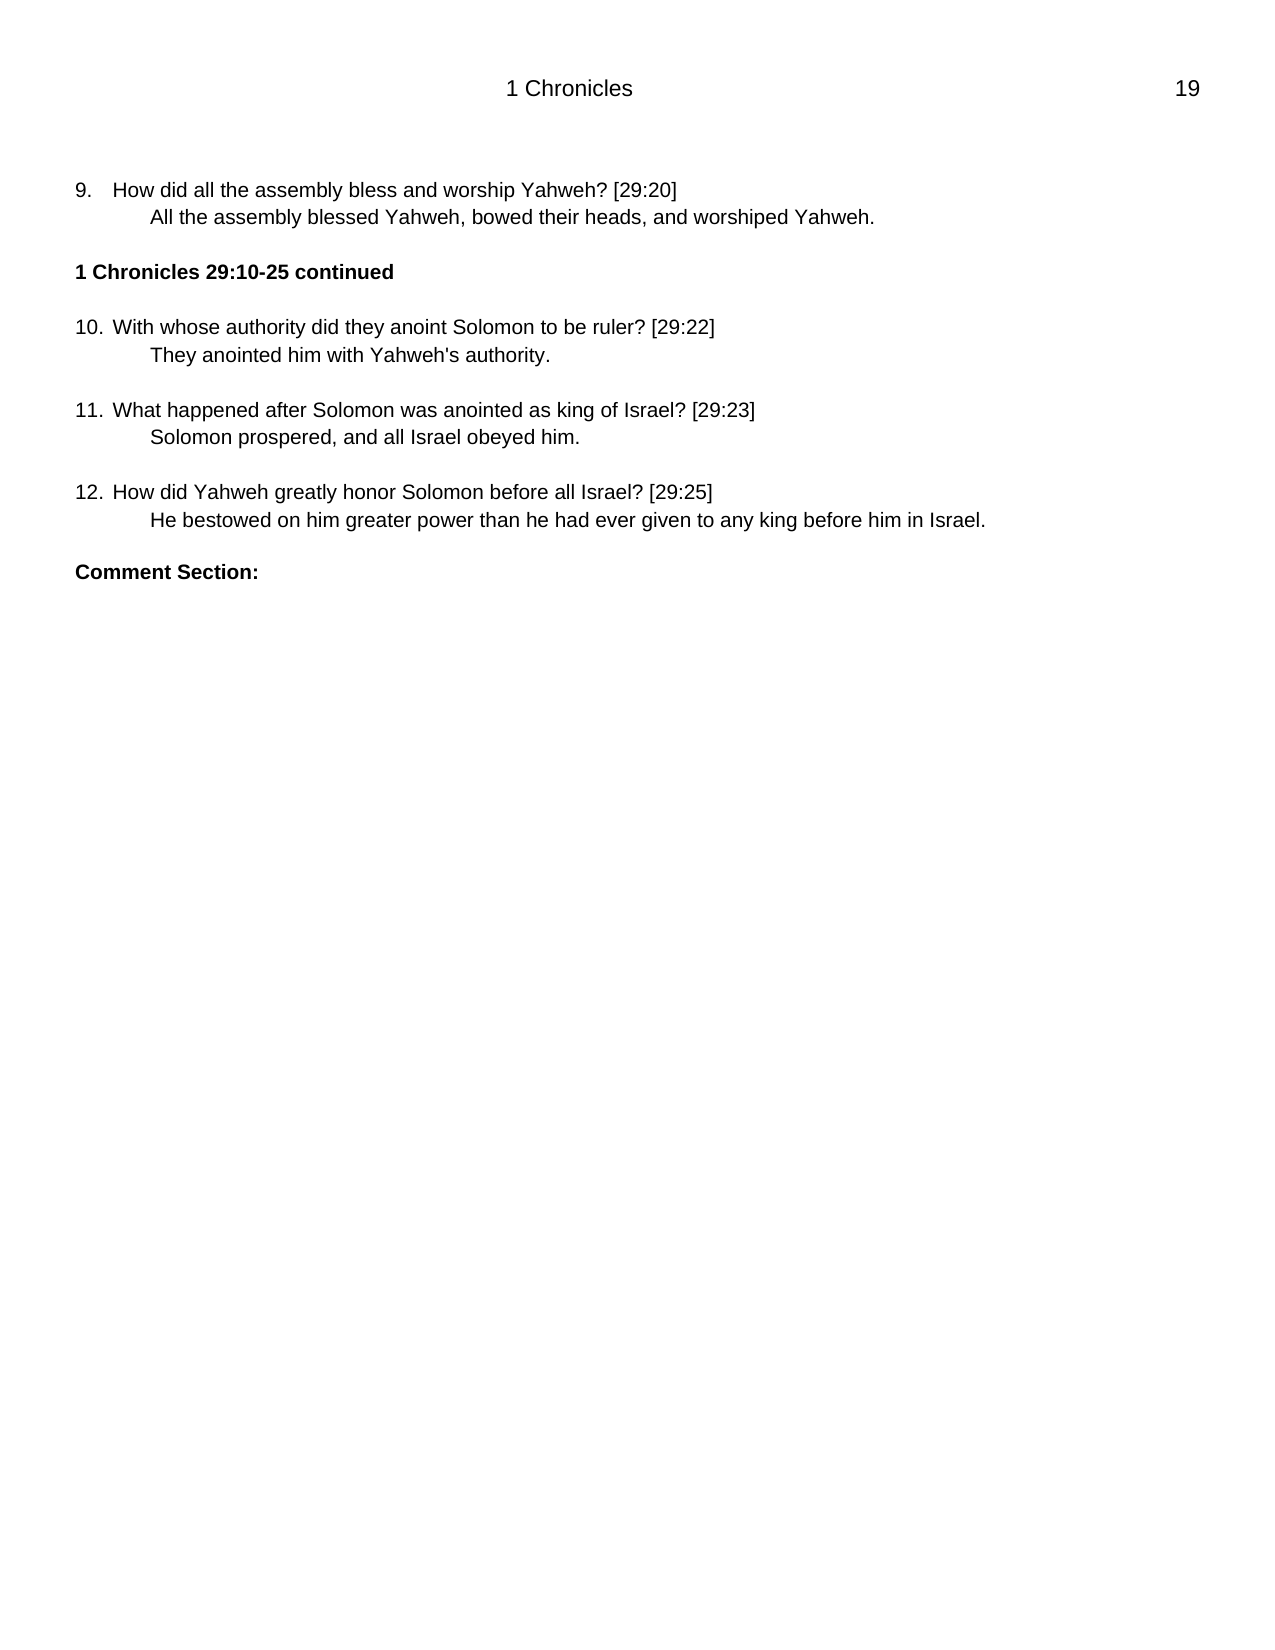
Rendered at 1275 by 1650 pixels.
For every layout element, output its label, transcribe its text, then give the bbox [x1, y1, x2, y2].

text They anointed him with Yahweh's authority. [150, 342, 1200, 366]
text 1 Chronicles 29:10-25 continued [75, 260, 1200, 284]
list How did all the assembly bless and worship Yahweh? [29:20] [75, 177, 1200, 201]
text All the assembly blessed Yahweh, bowed their heads, and worshiped Yahweh. [150, 205, 1200, 229]
text Solomon prospered, and all Israel obeyed him. [150, 425, 1200, 449]
text He bestowed on him greater power than he had ever given to any king before him in Israel. [150, 507, 1200, 531]
text Comment Section: [75, 560, 1200, 584]
list What happened after Solomon was anointed as king of Israel? [29:23] [75, 397, 1200, 421]
list With whose authority did they anoint Solomon to be ruler? [29:22] [75, 315, 1200, 339]
list How did Yahweh greatly honor Solomon before all Israel? [29:25] [75, 480, 1200, 504]
